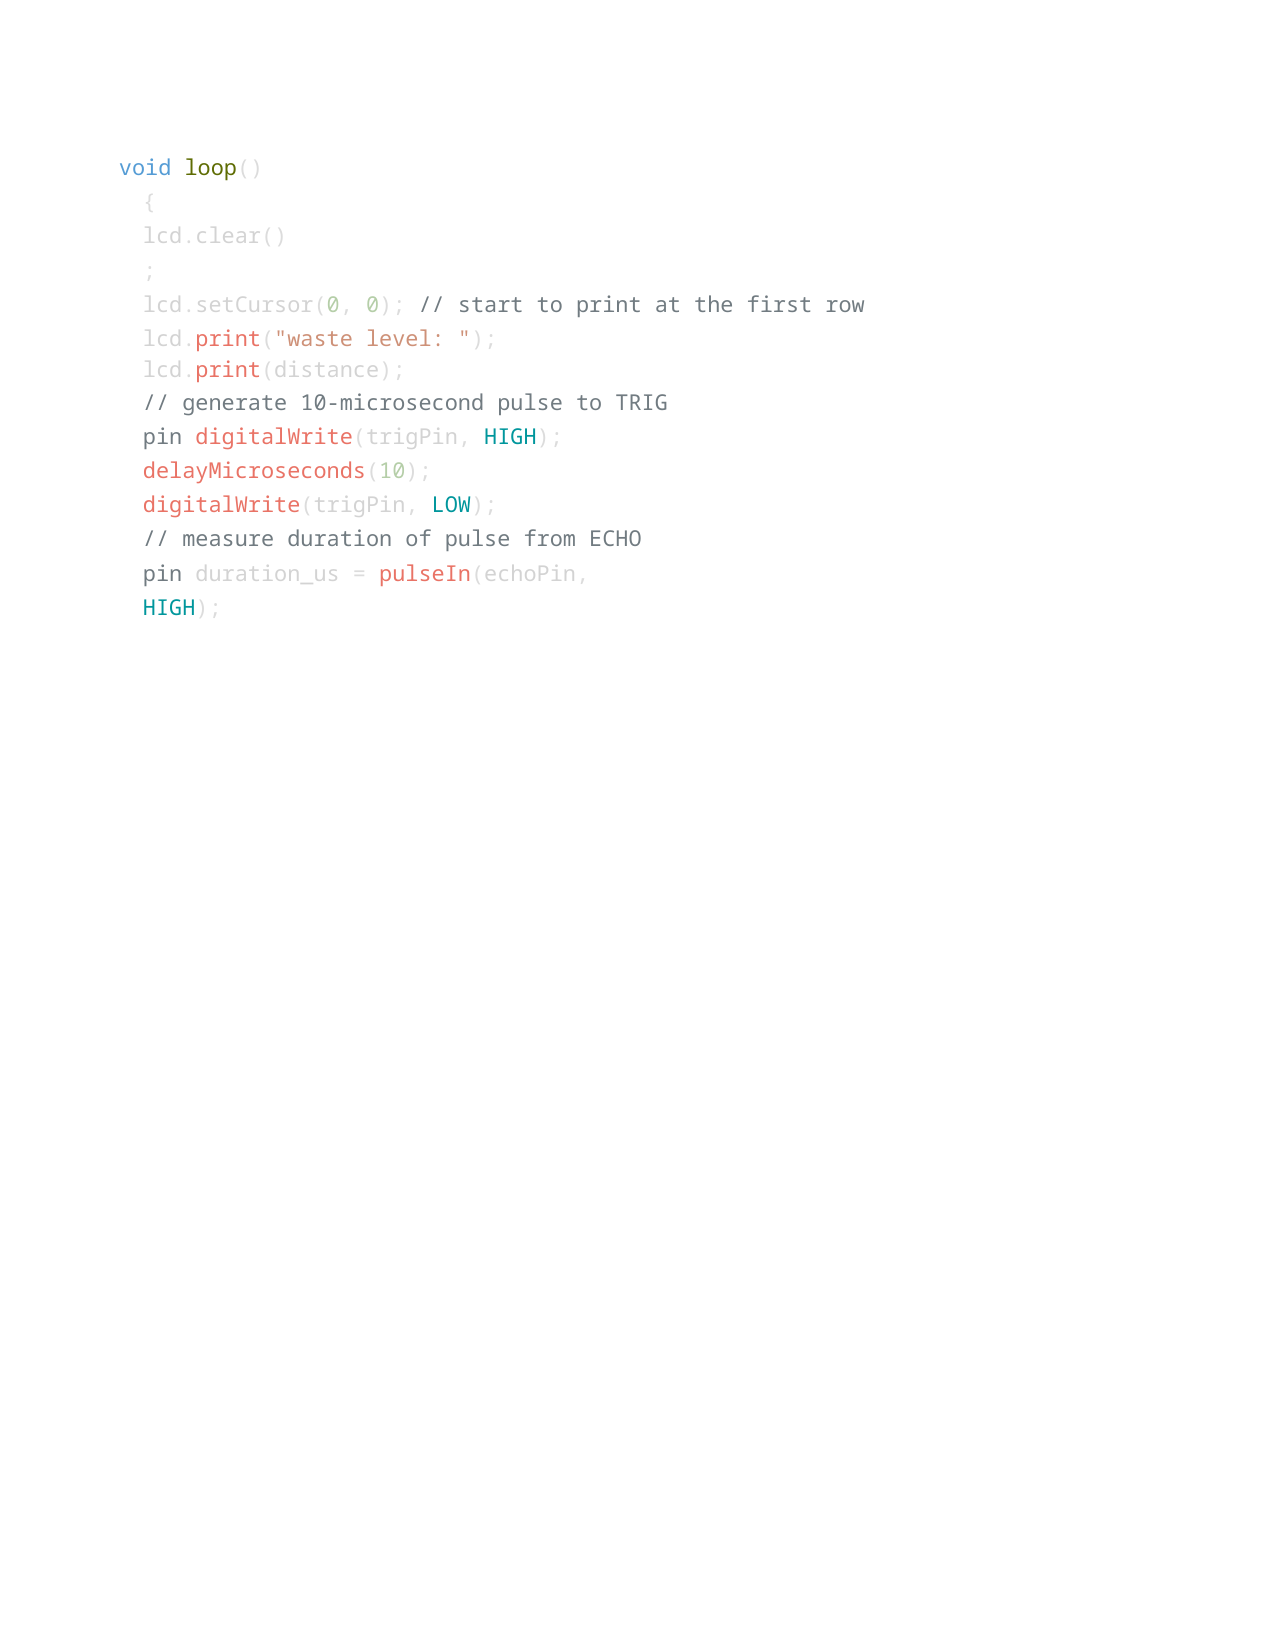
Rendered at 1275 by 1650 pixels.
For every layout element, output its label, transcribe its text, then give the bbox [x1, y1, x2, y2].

text lcd.setCursor(0, 0); // start to print at the first row lcd.print("waste level: "); [143, 289, 968, 353]
text // generate 10-microsecond pulse to TRIG pin digitalWrite(trigPin, HIGH); delayMicroseconds(10); digitalWrite(trigPin, LOW); [143, 387, 671, 519]
text void loop() { lcd.clear(); [119, 152, 289, 284]
text lcd.print(distance); [143, 357, 1231, 383]
text // measure duration of pulse from ECHO pin duration_us = pulseIn(echoPin, HIGH); [143, 523, 649, 622]
